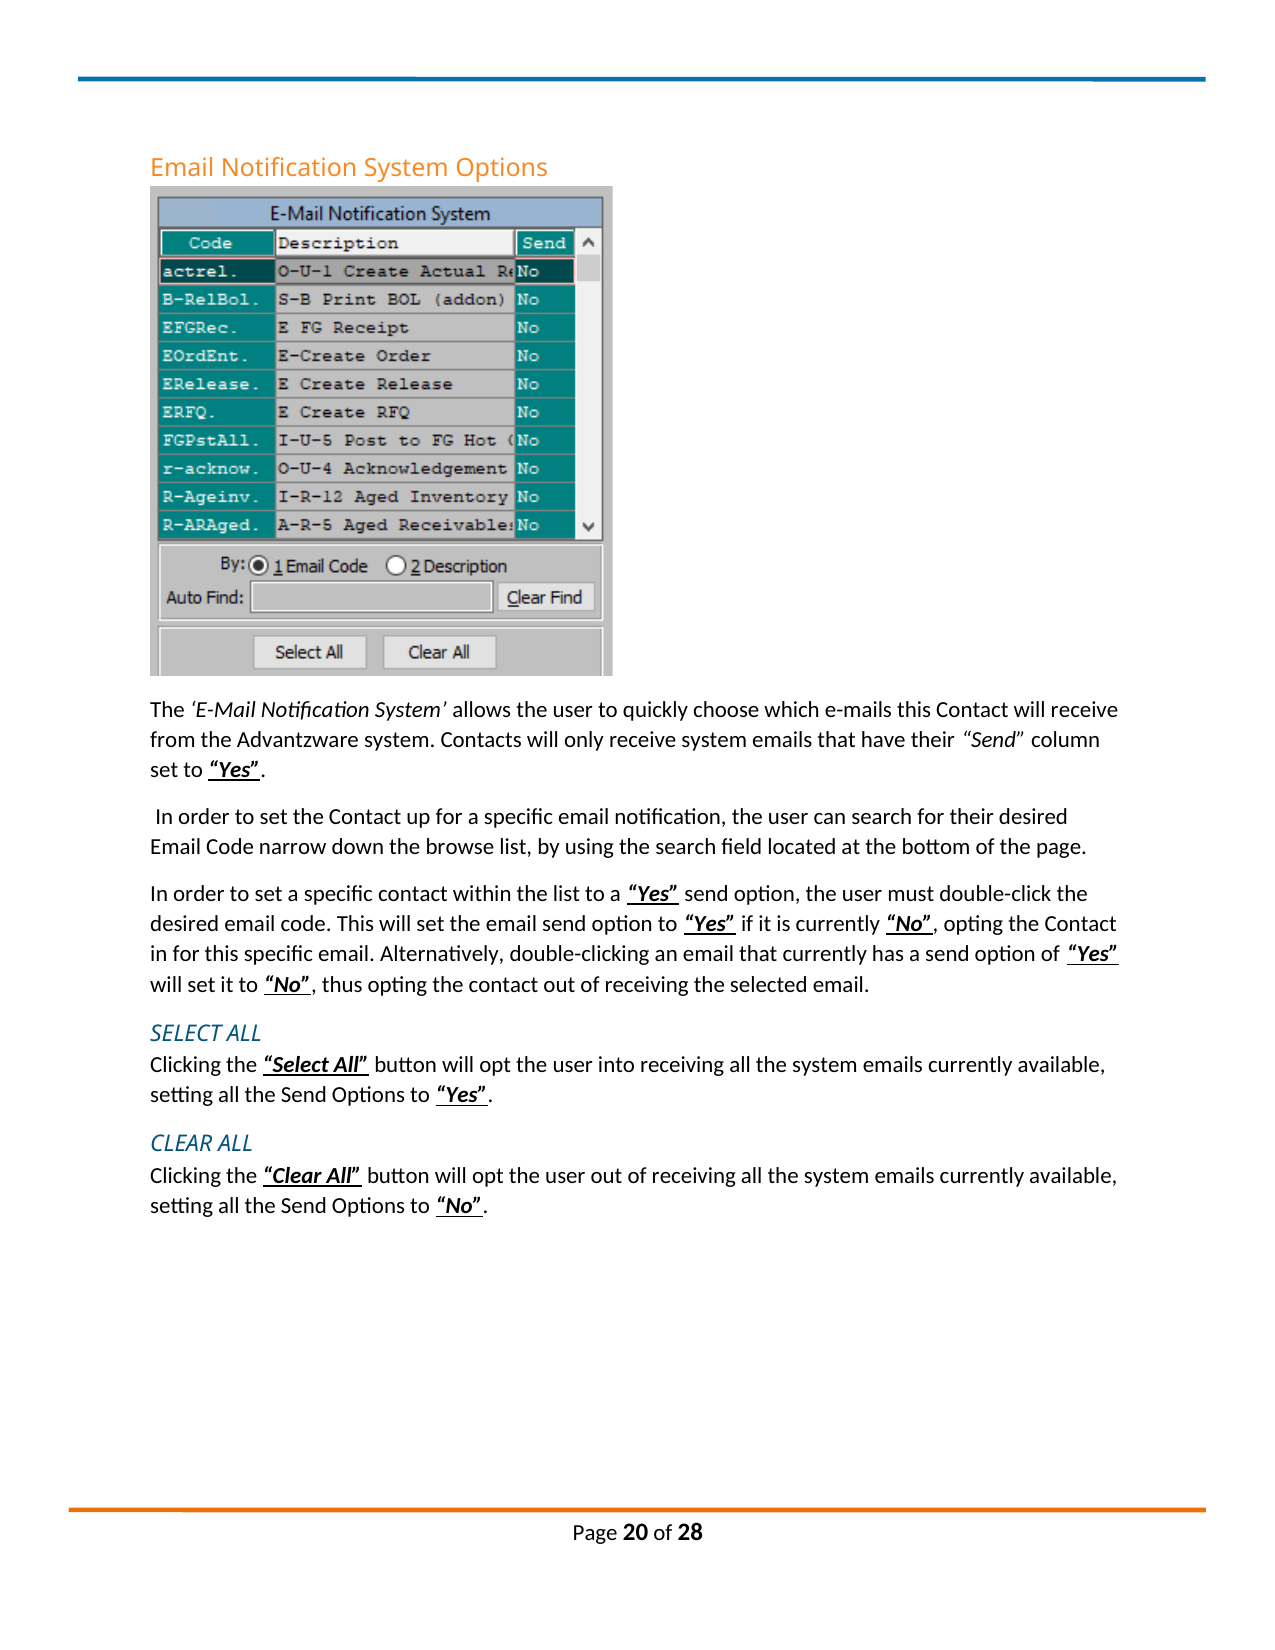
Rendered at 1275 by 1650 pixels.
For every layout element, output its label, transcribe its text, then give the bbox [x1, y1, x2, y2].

text The ‘E-Mail Notification System’ allows the user to quickly choose which e-mails this Contact will receive from the Advantzware system. Contacts will only receive system emails that have their “Send” column set to “Yes”. [150, 695, 1125, 783]
subtitle Email Notification System Options [150, 150, 1125, 184]
text Clicking the “Clear All” button will opt the user out of receiving all the system emails currently available, setting all the Send Options to “No”. [150, 1161, 1125, 1219]
subtitle SELECT ALL [150, 1017, 1125, 1048]
subtitle CLEAR ALL [150, 1127, 1125, 1159]
picture [150, 186, 613, 676]
text In order to set the Contact up for a specific email notification, the user can search for their desired Email Code narrow down the browse list, by using the search field located at the bottom of the page. [150, 802, 1125, 860]
text In order to set a specific contact within the list to a “Yes” send option, the user must double-click the desired email code. This will set the email send option to “Yes” if it is currently “No”, opting the Contact in for this specific email. Alternatively, double-clicking an email that currently has a send option of “Yes” will set it to “No”, thus opting the contact out of receiving the selected email. [150, 879, 1125, 998]
text Clicking the “Select All” button will opt the user into receiving all the system emails currently available, setting all the Send Options to “Yes”. [150, 1050, 1125, 1108]
